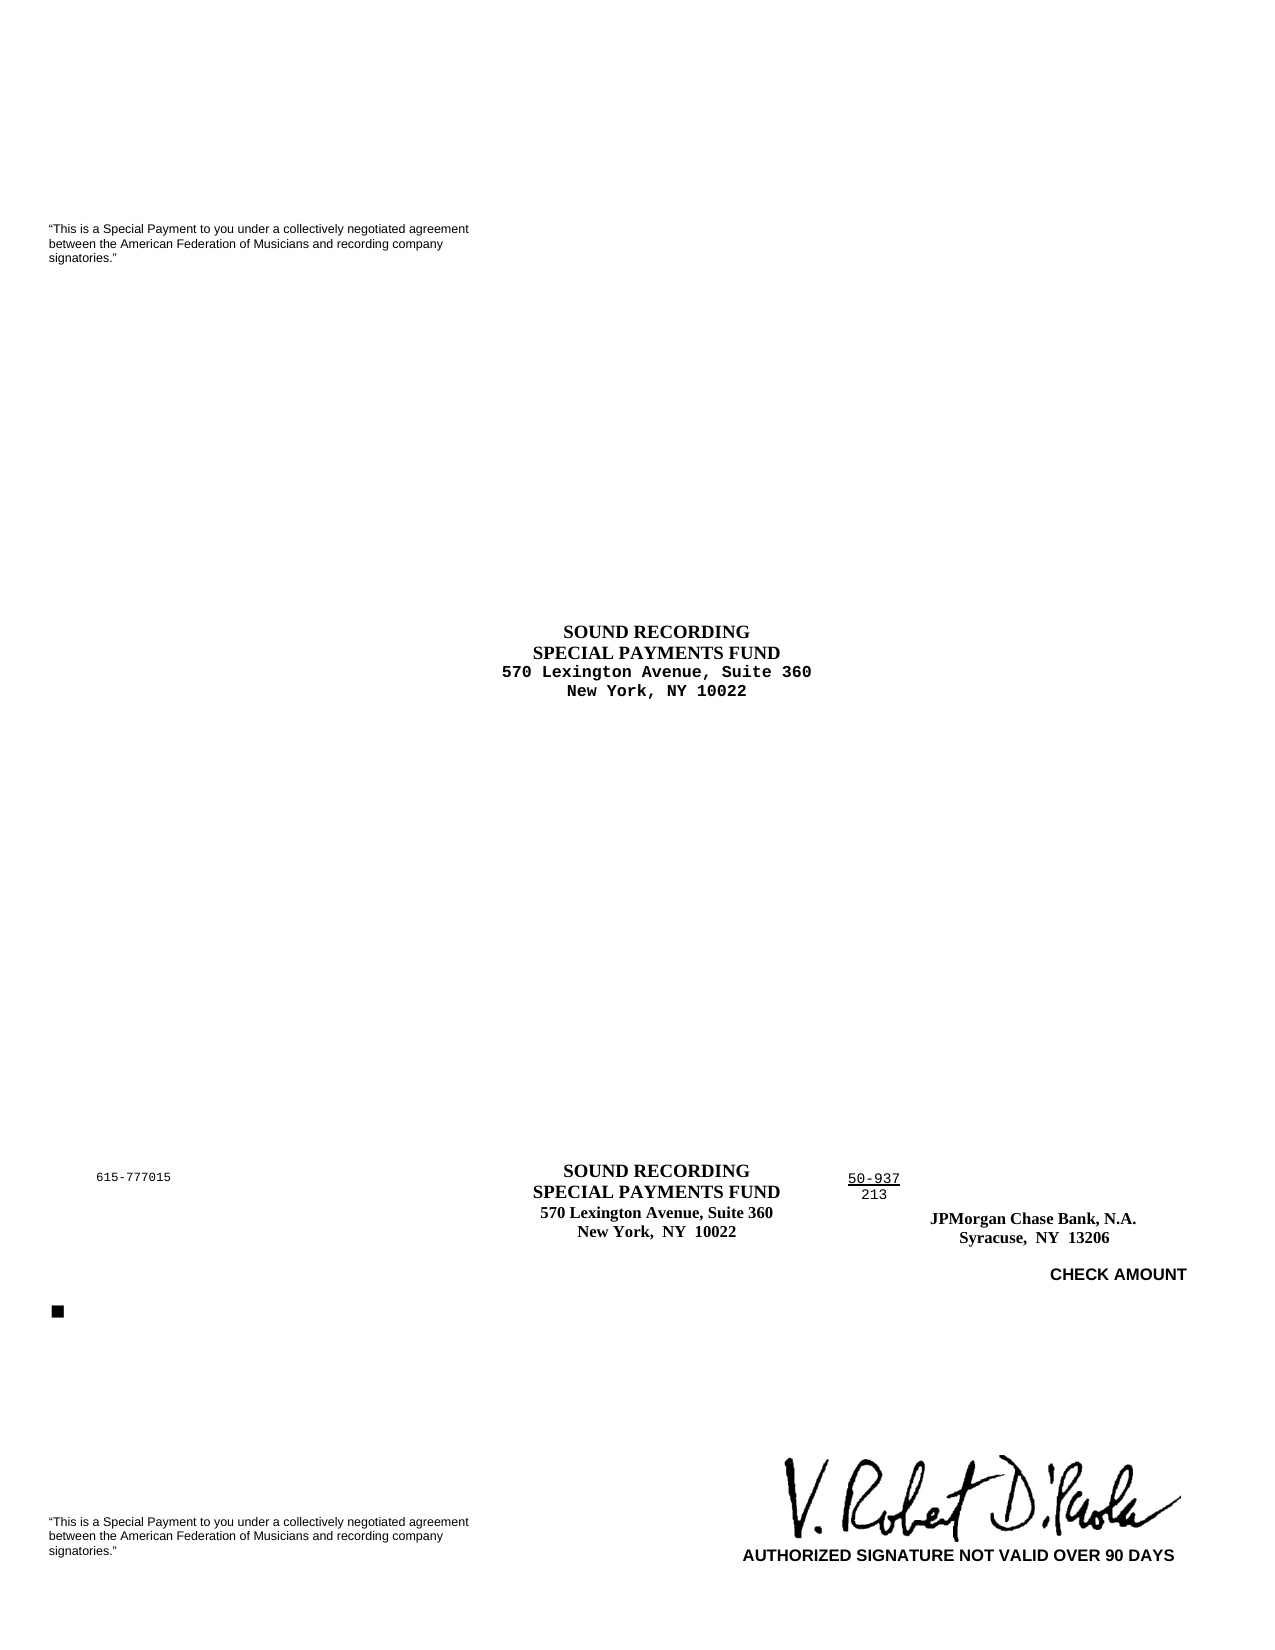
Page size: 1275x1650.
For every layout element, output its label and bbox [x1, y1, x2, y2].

picture [784, 1455, 1182, 1542]
